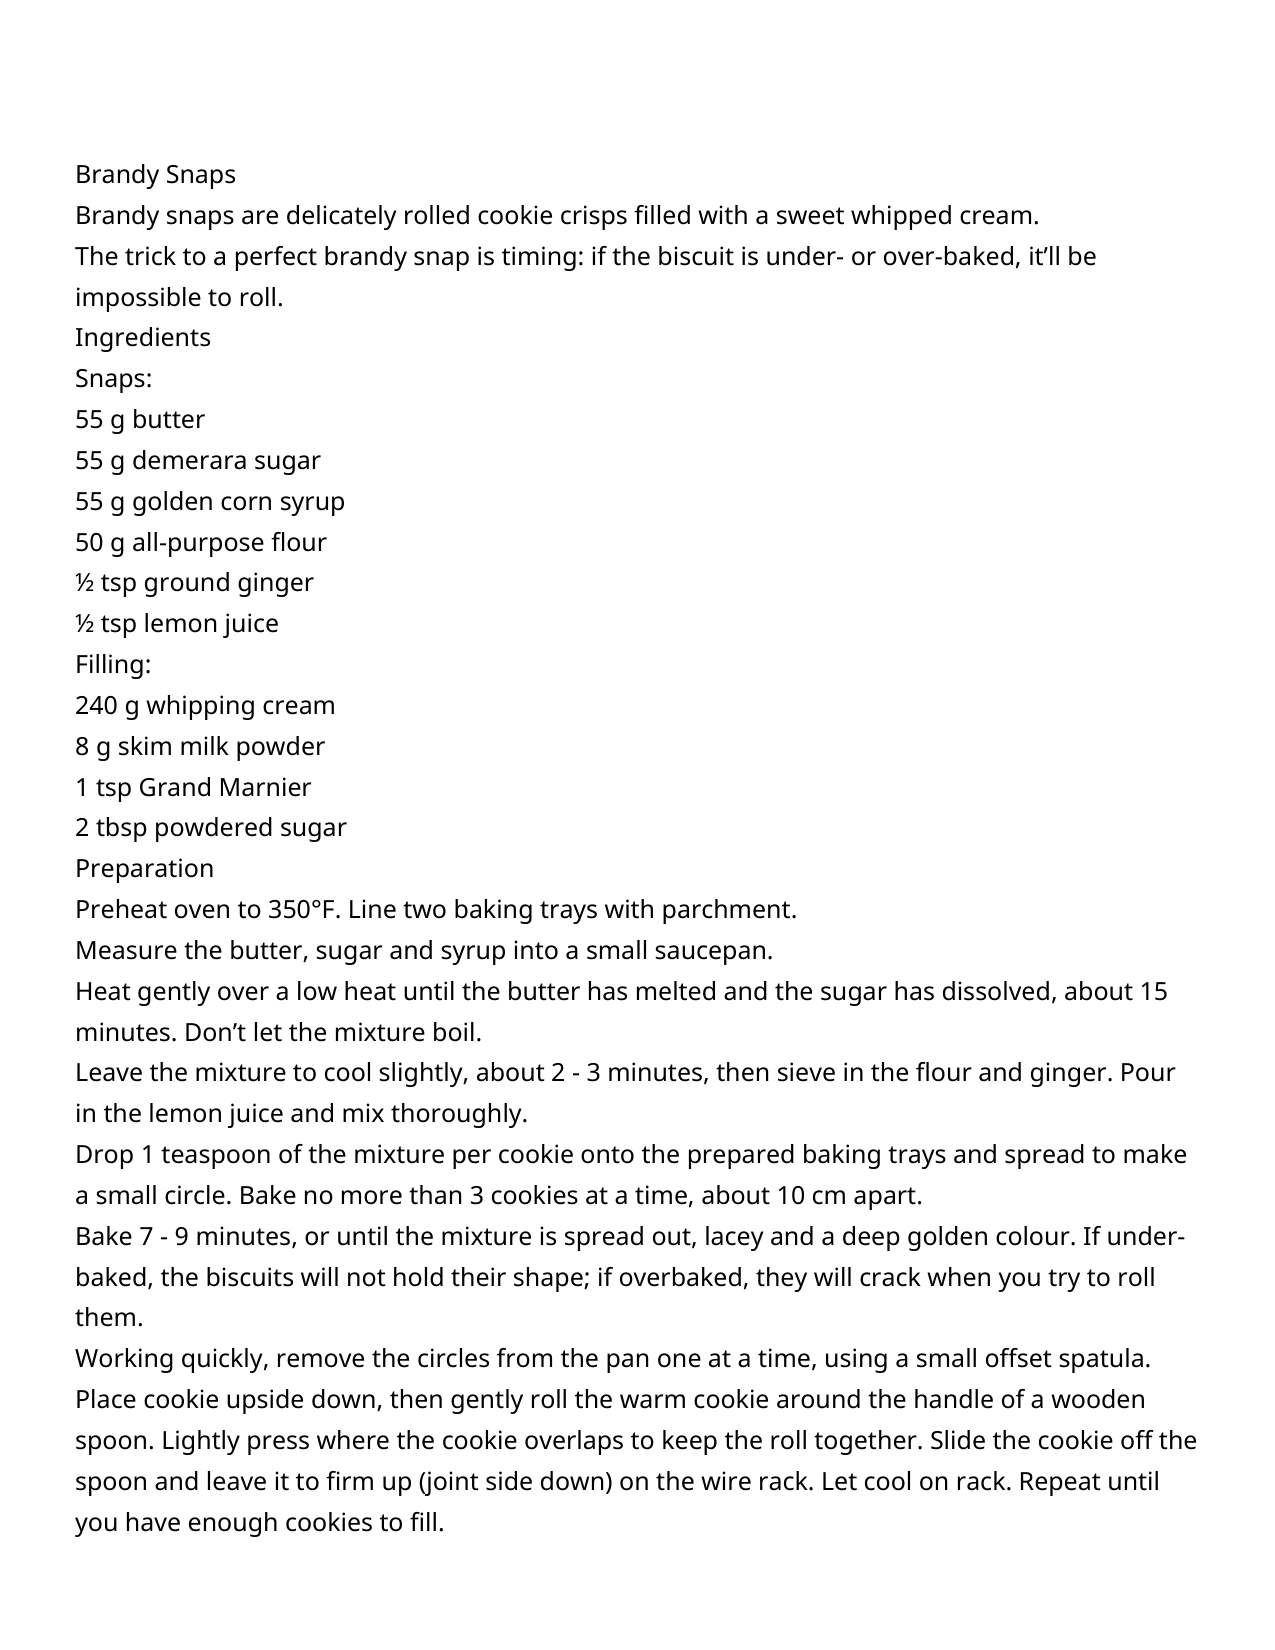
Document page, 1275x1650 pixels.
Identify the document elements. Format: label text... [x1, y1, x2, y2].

text Measure the butter, sugar and syrup into a small saucepan. [75, 932, 1200, 967]
text 55 g butter [75, 402, 1200, 436]
text Drop 1 teaspoon of the mixture per cookie onto the prepared baking trays and spread to make a small circle. Bake no more than 3 cookies at a time, about 10 cm apart. [75, 1137, 1200, 1212]
text 2 tbsp powdered sugar [75, 810, 1200, 844]
text 8 g skim milk powder [75, 728, 1200, 762]
text Preheat oven to 350°F. Line two baking trays with parchment. [75, 892, 1200, 926]
text Bake 7 - 9 minutes, or until the mixture is spread out, lacey and a deep golden colour. If under-baked, the biscuits will not hold their shape; if overbaked, they will crack when you try to roll them. [75, 1218, 1200, 1334]
text 50 g all-purpose flour [75, 524, 1200, 558]
text Ingredients [75, 320, 1200, 354]
text 55 g golden corn syrup [75, 483, 1200, 517]
text The trick to a perfect brandy snap is timing: if the biscuit is under- or over-baked, it’ll be impossible to roll. [75, 238, 1200, 313]
text 55 g demerara sugar [75, 442, 1200, 477]
text Brandy Snaps [75, 157, 1200, 191]
text Snaps: [75, 361, 1200, 395]
text ½ tsp lemon juice [75, 606, 1200, 640]
text 240 g whipping cream [75, 687, 1200, 722]
text Heat gently over a low heat until the butter has melted and the sugar has dissolved, about 15 minutes. Don’t let the mixture boil. [75, 973, 1200, 1048]
text Brandy snaps are delicately rolled cookie crisps filled with a sweet whipped cream. [75, 197, 1200, 232]
text Filling: [75, 647, 1200, 681]
text 1 tsp Grand Marnier [75, 769, 1200, 803]
text Preparation [75, 851, 1200, 885]
text Leave the mixture to cool slightly, about 2 - 3 minutes, then sieve in the flour and ginger. Pour in the lemon juice and mix thoroughly. [75, 1055, 1200, 1130]
text Working quickly, remove the circles from the pan one at a time, using a small offset spatula. Place cookie upside down, then gently roll the warm cookie around the handle of a wooden spoon. Lightly press where the cookie overlaps to keep the roll together. Slide the cookie off the spoon and leave it to firm up (joint side down) on the wire rack. Let cool on rack. Repeat until you have enough cookies to fill. [75, 1341, 1200, 1538]
text ½ tsp ground ginger [75, 565, 1200, 599]
